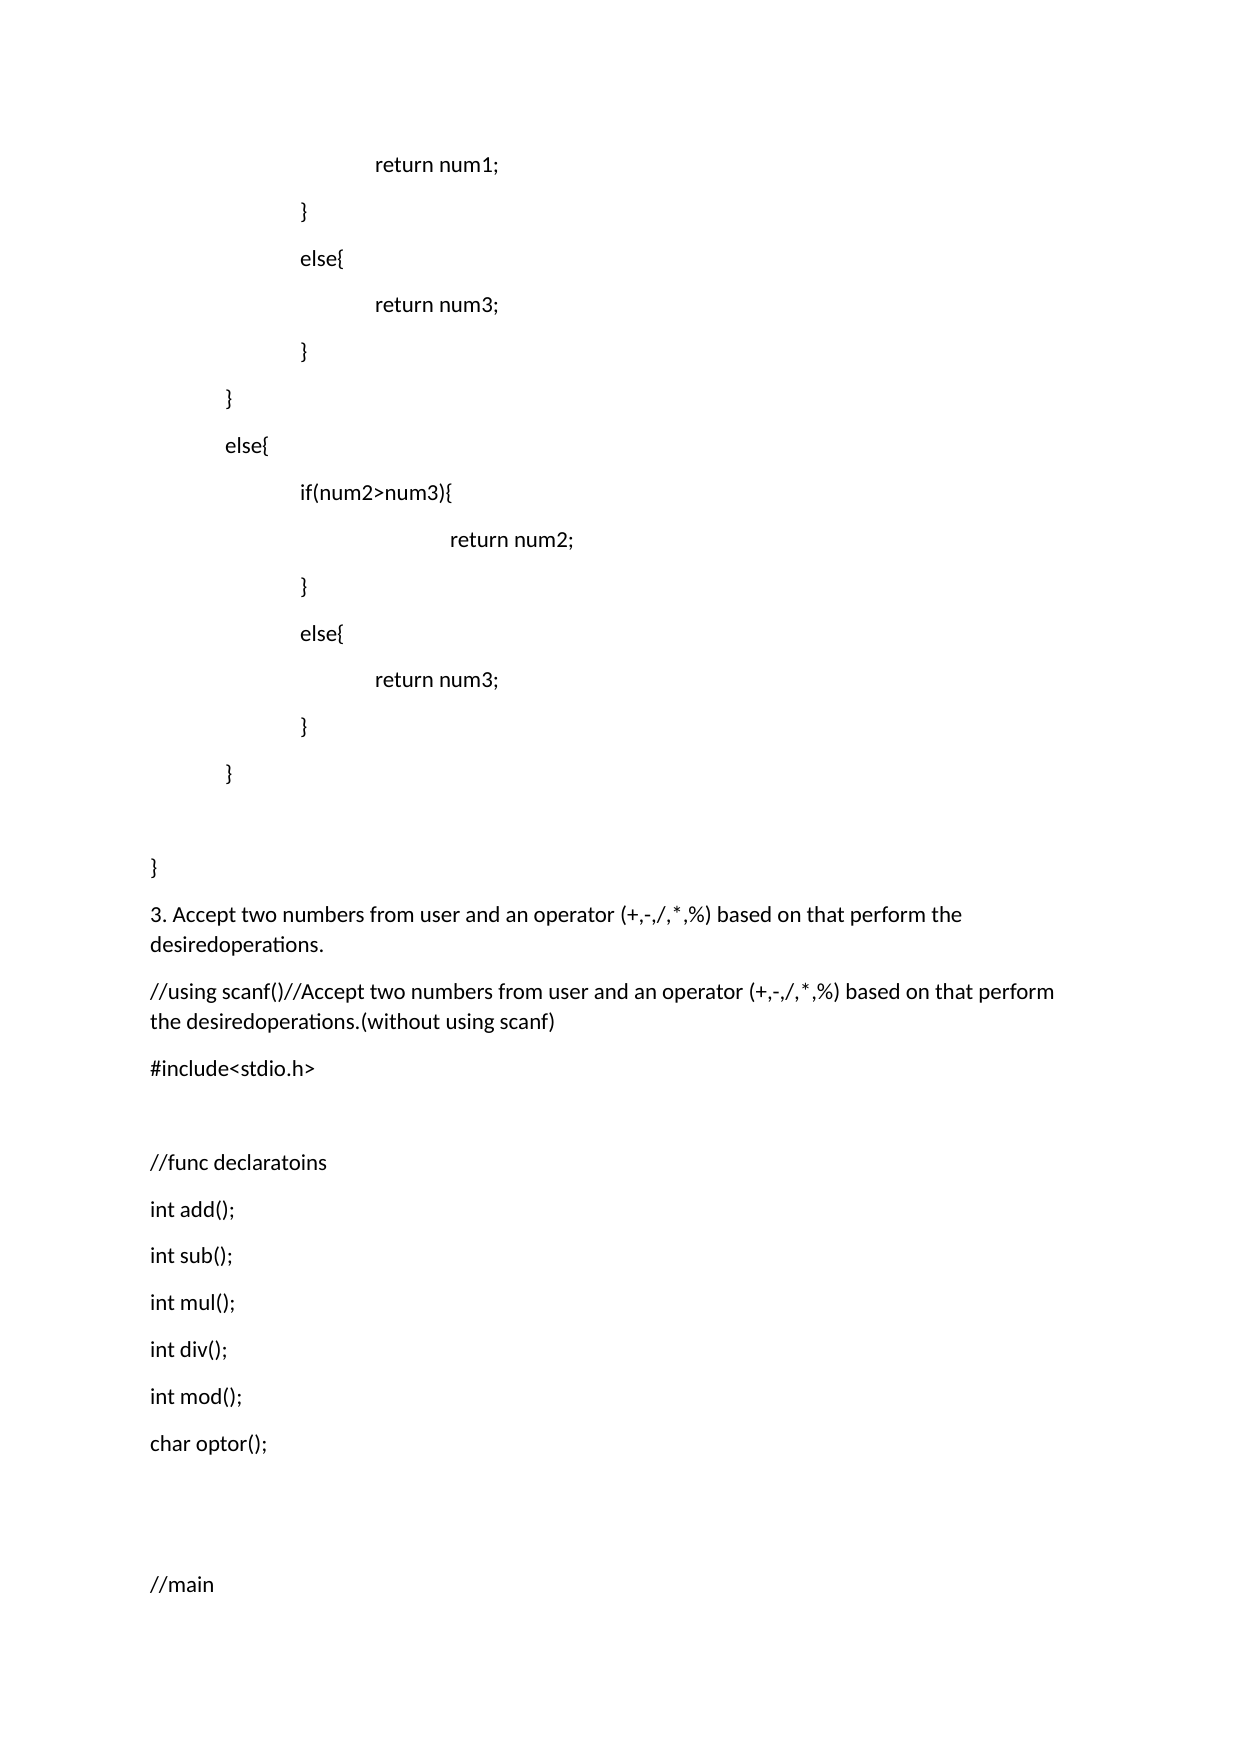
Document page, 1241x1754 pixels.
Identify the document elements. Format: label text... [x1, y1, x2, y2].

text int sub(); [150, 1242, 1090, 1270]
text } [150, 572, 1090, 600]
text char optor(); [150, 1429, 1090, 1457]
text return num1; [150, 150, 1090, 178]
text return num3; [150, 291, 1090, 319]
text //main [150, 1570, 1090, 1598]
text } [150, 197, 1090, 225]
text if(num2>num3){ [150, 478, 1090, 506]
text #include<stdio.h> [150, 1054, 1090, 1082]
text } [150, 759, 1090, 787]
text //using scanf()//Accept two numbers from user and an operator (+,-,/,*,%) based on that perform the desiredoperations.(without using scanf) [150, 977, 1090, 1035]
text else{ [150, 244, 1090, 272]
text int div(); [150, 1335, 1090, 1363]
text //func declaratoins [150, 1148, 1090, 1176]
text return num3; [150, 666, 1090, 694]
text int mod(); [150, 1382, 1090, 1410]
text } [150, 712, 1090, 741]
text 3. Accept two numbers from user and an operator (+,-,/,*,%) based on that perform the desiredoperations. [150, 900, 1090, 958]
text else{ [150, 431, 1090, 459]
text } [150, 337, 1090, 366]
text int add(); [150, 1195, 1090, 1223]
text int mul(); [150, 1288, 1090, 1317]
text } [150, 853, 1090, 881]
text return num2; [150, 525, 1090, 553]
text } [150, 384, 1090, 412]
text else{ [150, 619, 1090, 647]
